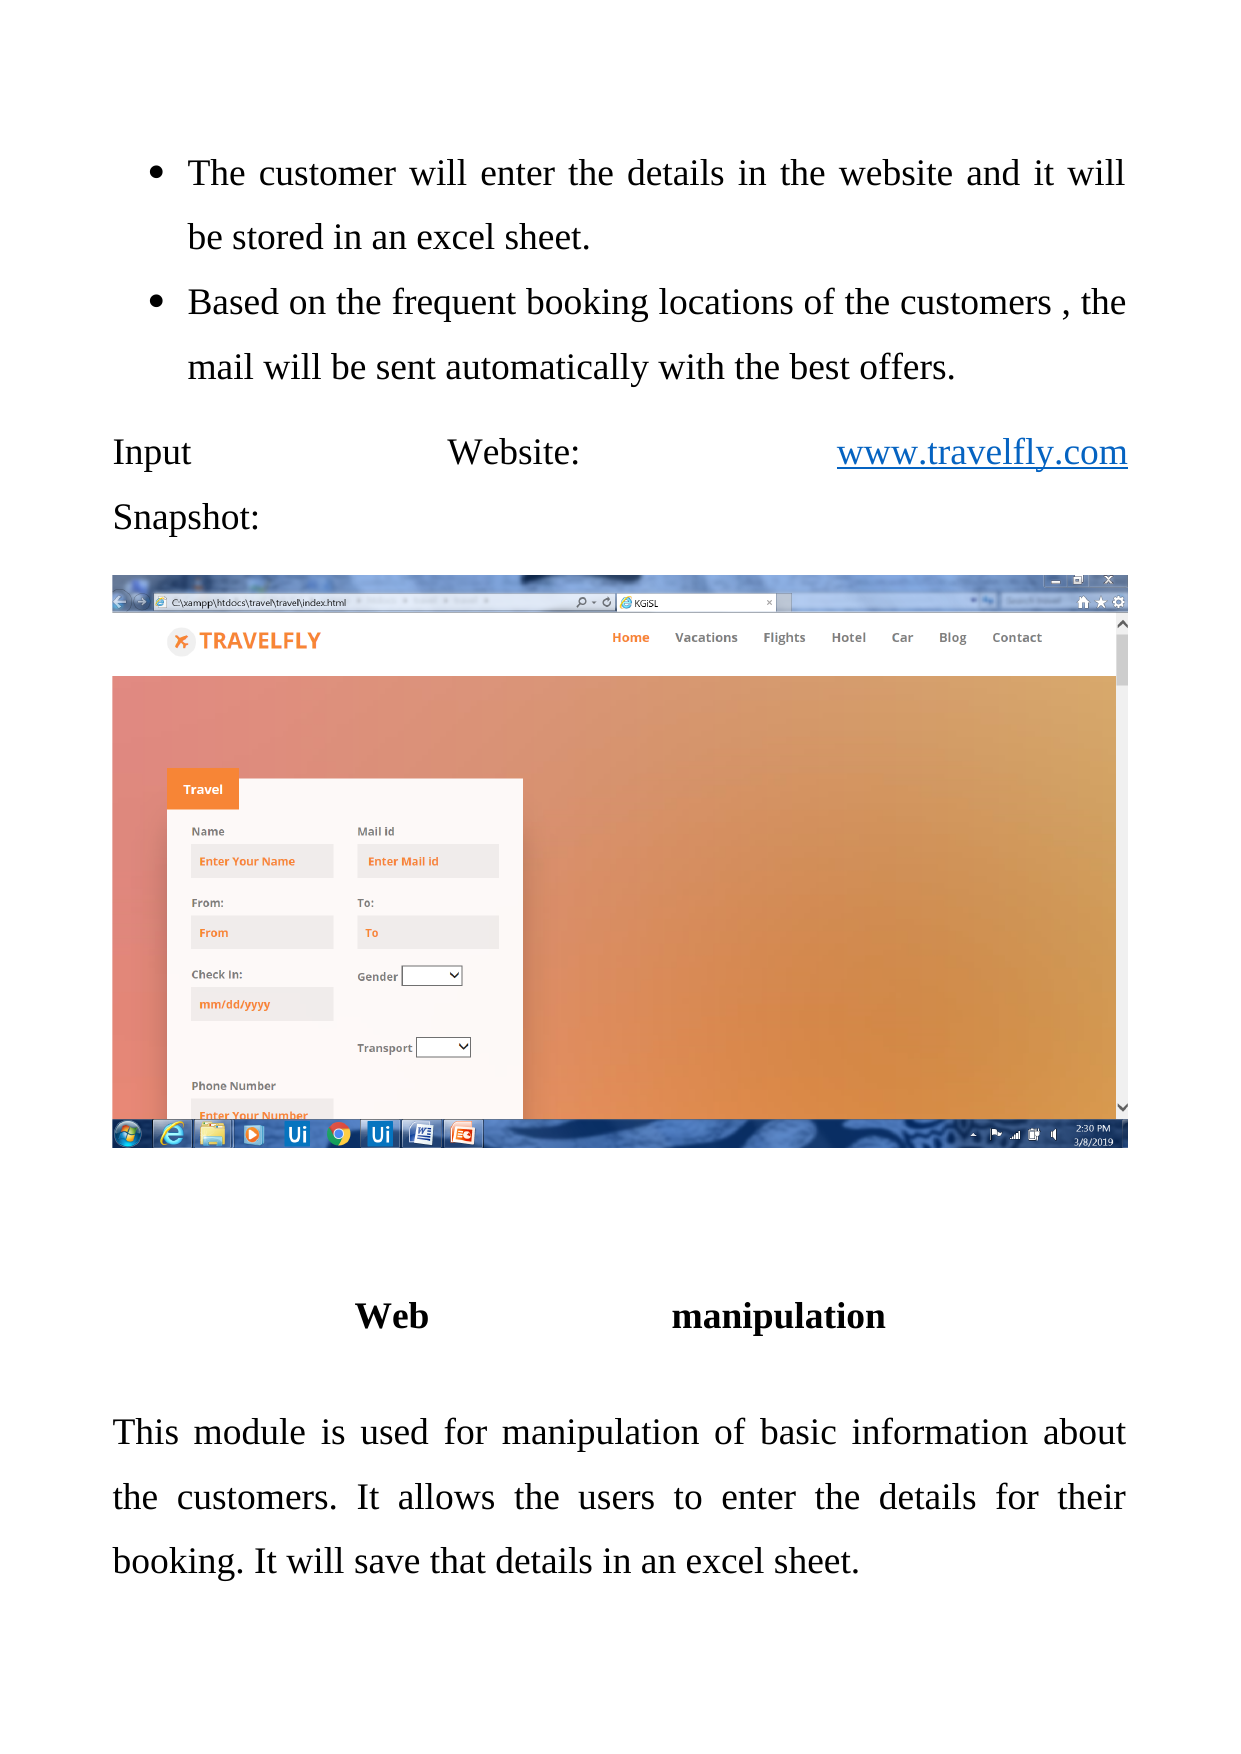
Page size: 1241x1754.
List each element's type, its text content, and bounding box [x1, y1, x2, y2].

text Web manipulation [112, 1294, 1128, 1379]
list Based on the frequent booking locations of the customers , the mail will be sent automatically with the best offers. [150, 279, 1128, 387]
text This module is used for manipulation of basic information about the customers. It allows the users to enter the details for their booking. It will save that details in an excel sheet. [112, 1409, 1128, 1582]
picture [112, 575, 1128, 1148]
list The customer will enter the details in the website and it will be stored in an excel sheet. [150, 150, 1128, 258]
text Input Website: www.travelfly.com Snapshot: [112, 429, 1128, 537]
